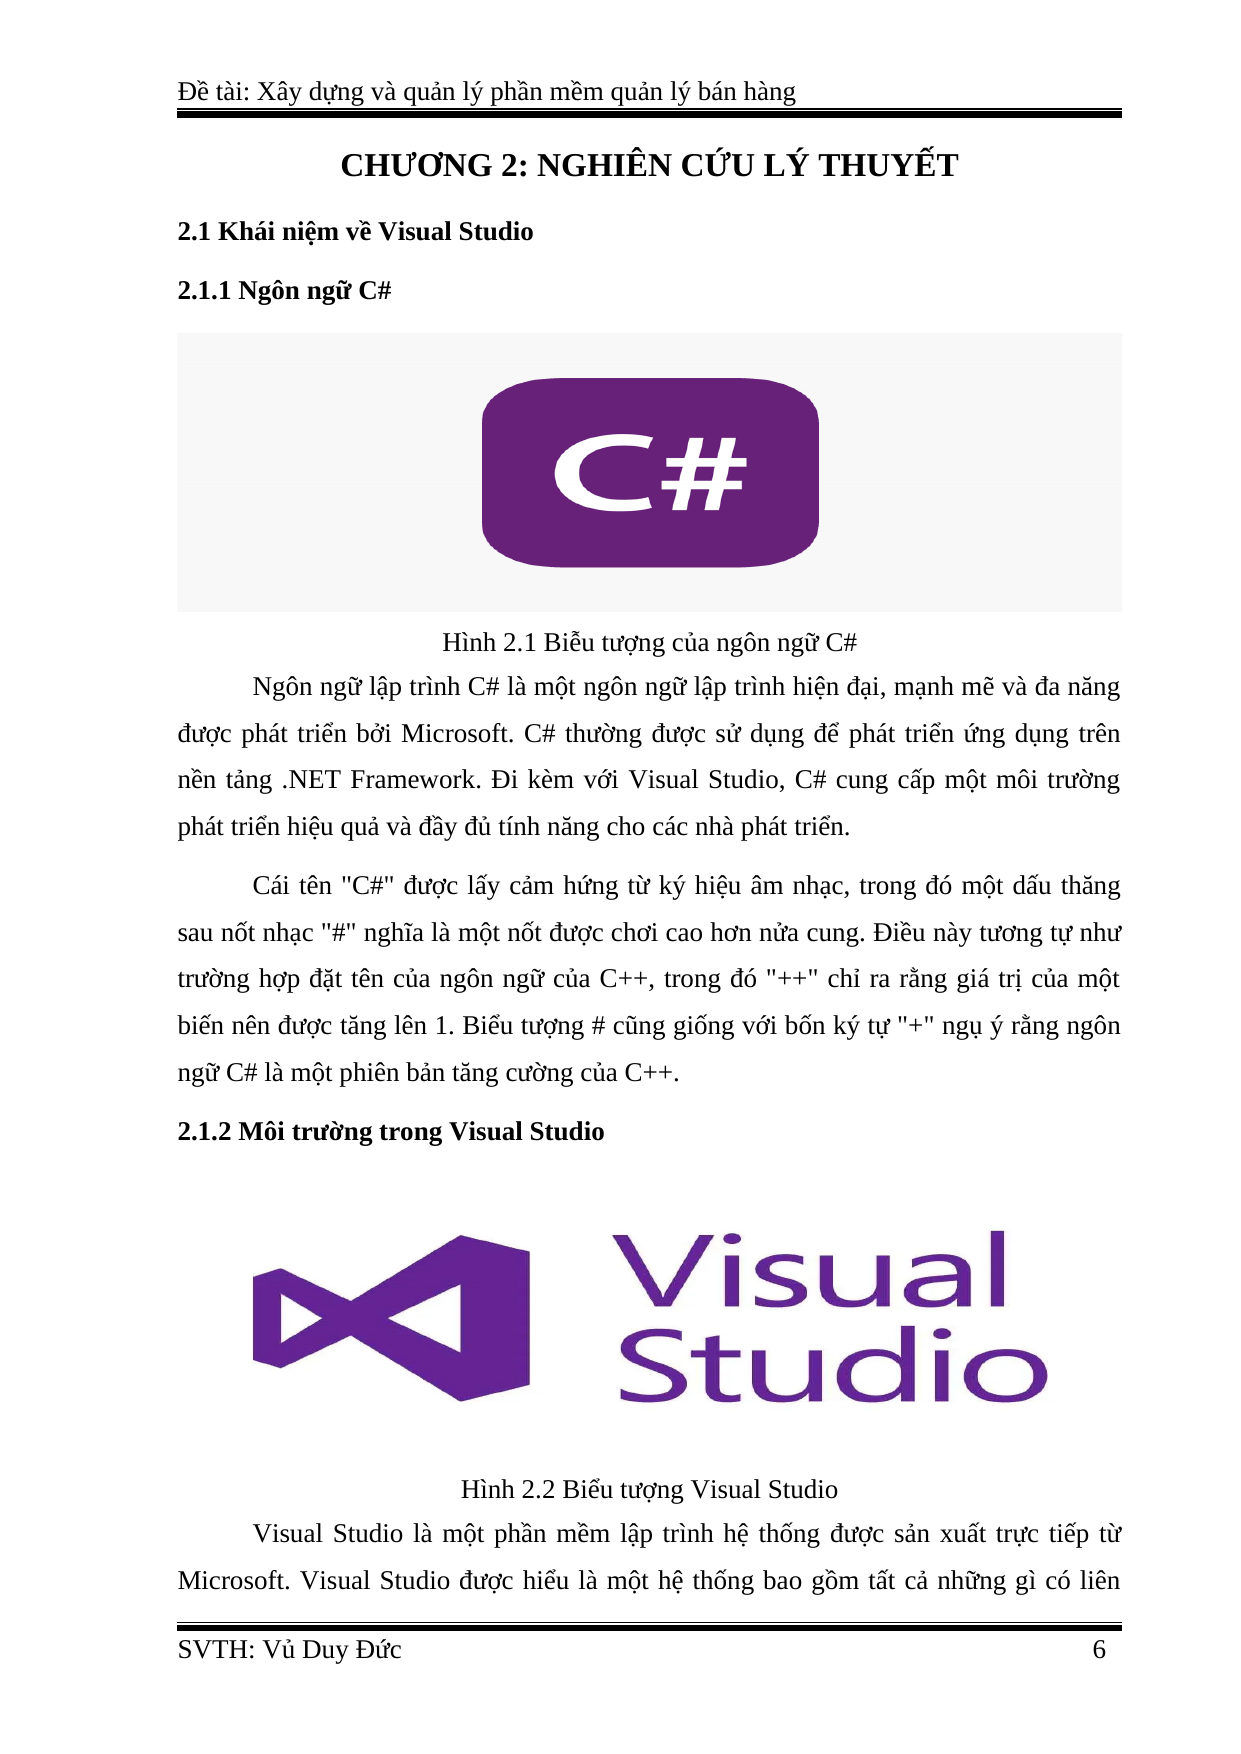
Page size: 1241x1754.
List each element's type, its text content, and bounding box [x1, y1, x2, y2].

subtitle 2.1.2 Môi trường trong Visual Studio [177, 1115, 1122, 1146]
text Hình 2.1 Biễu tượng của ngôn ngữ C# [177, 626, 1122, 658]
subtitle CHƯƠNG 2: NGHIÊN CỨU LÝ THUYẾT [177, 145, 1122, 183]
text Cái tên "C#" được lấy cảm hứng từ ký hiệu âm nhạc, trong đó một dấu thăng sau nốt nhạc "#" nghĩa là một nốt được chơi cao hơn nửa cung. Điều này tương tự như trường hợp đặt tên của ngôn ngữ của C++, trong đó "++" chỉ ra rằng giá trị của một biến nên được tăng lên 1. Biểu tượng # cũng giống với bốn ký tự "+" ngụ ý rằng ngôn ngữ C# là một phiên bản tăng cường của C++. [177, 869, 1122, 1087]
picture [177, 333, 1123, 612]
picture [177, 1174, 1123, 1459]
subtitle 2.1 Khái niệm về Visual Studio [177, 215, 1122, 246]
text Hình 2.2 Biểu tượng Visual Studio [177, 1474, 1122, 1505]
subtitle 2.1.1 Ngôn ngữ C# [177, 274, 1122, 305]
text Ngôn ngữ lập trình C# là một ngôn ngữ lập trình hiện đại, mạnh mẽ và đa năng được phát triển bởi Microsoft. C# thường được sử dụng để phát triển ứng dụng trên nền tảng .NET Framework. Đi kèm với Visual Studio, C# cung cấp một môi trường phát triển hiệu quả và đầy đủ tính năng cho các nhà phát triển. [177, 670, 1122, 841]
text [177, 1517, 1122, 1595]
